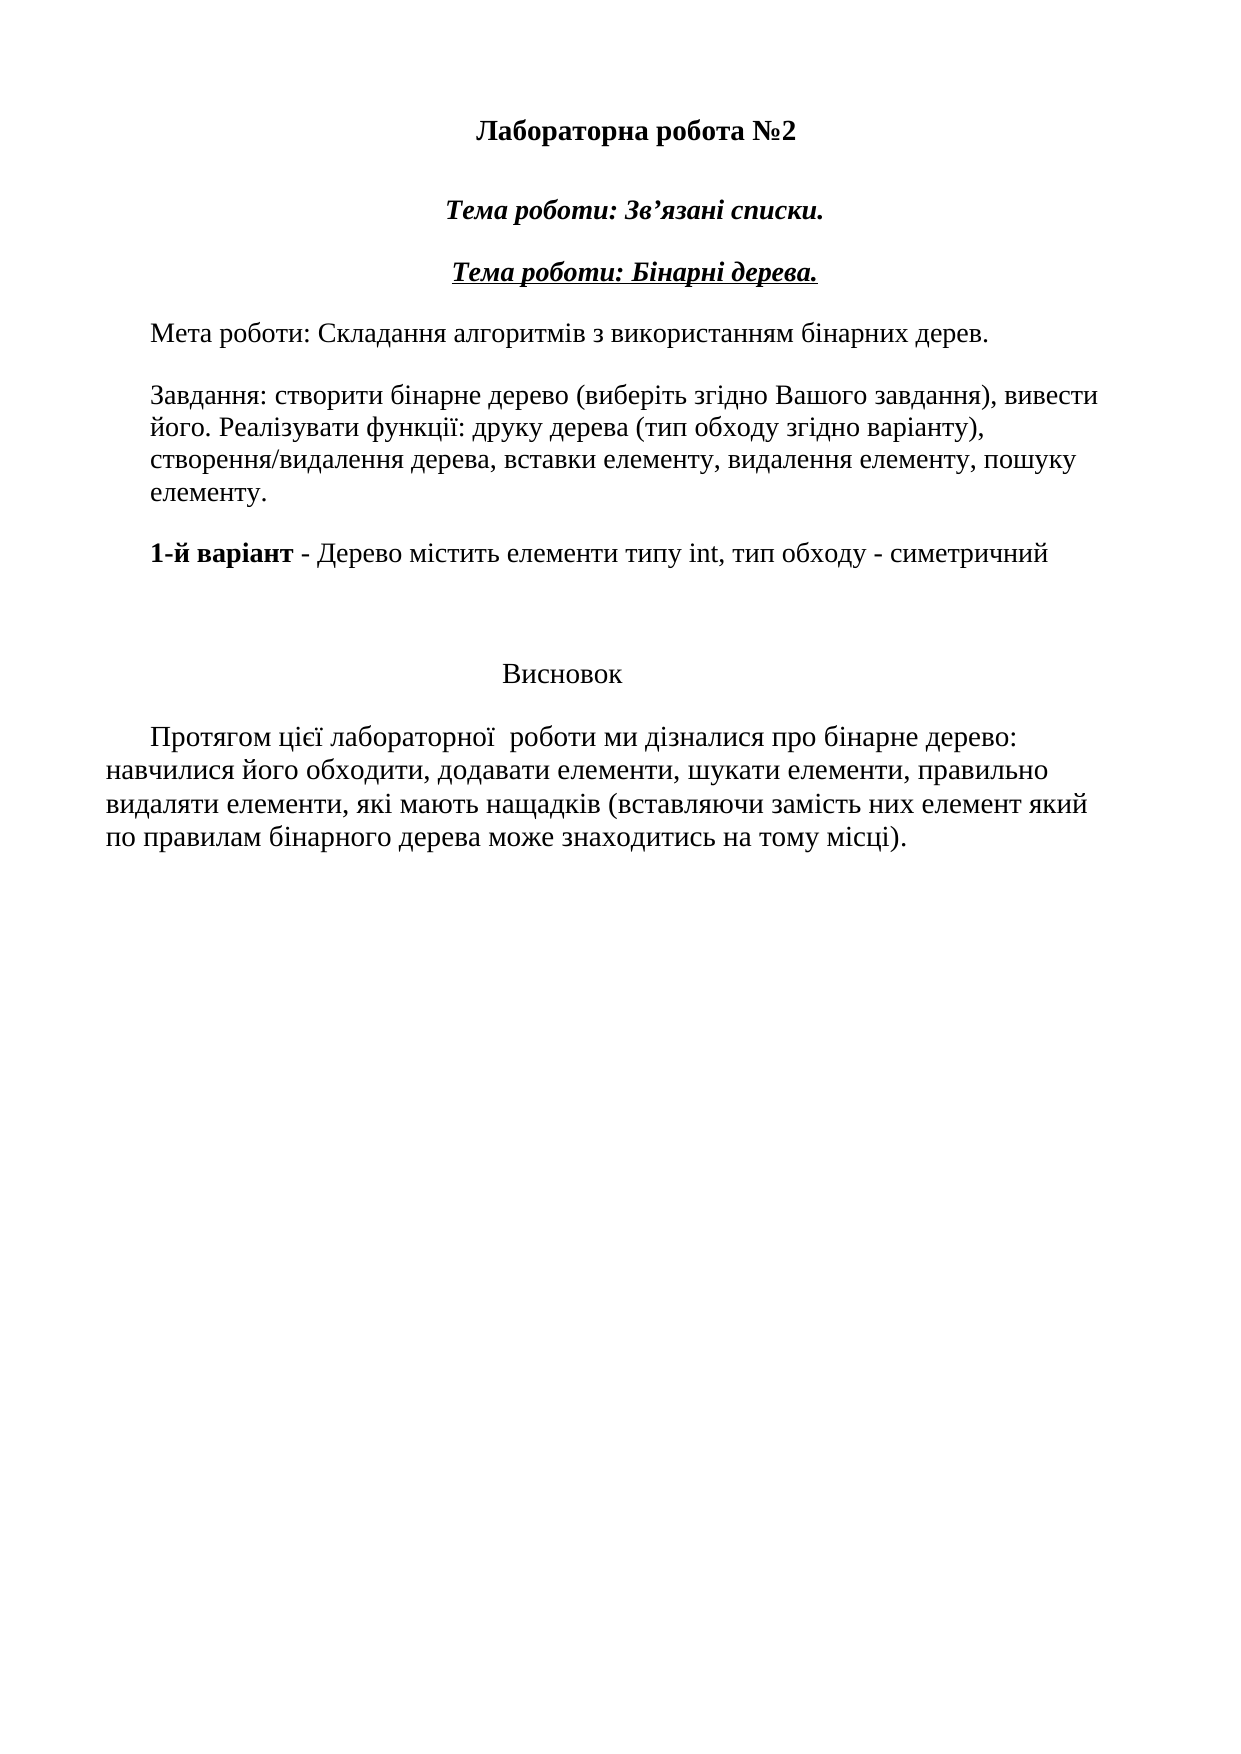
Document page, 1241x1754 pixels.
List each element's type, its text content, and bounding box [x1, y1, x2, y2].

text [150, 113, 1122, 147]
text Тема роботи: Бінарні дерева. [150, 254, 1122, 287]
text Мета роботи: Складання алгоритмів з використанням бінарних дерев. [150, 316, 1122, 348]
text Висновок [2, 656, 1122, 689]
text Протягом цієї лабораторної роботи ми дізналися про бінарне дерево: навчилися його обходити, додавати елементи, шукати елементи, правильно видаляти елементи, які мають нащадків (вставляючи замість них елемент який по правилам бінарного дерева може знаходитись на тому місці). [2, 719, 1122, 853]
text Тема роботи: Зв’язані списки. [150, 193, 1122, 225]
text Завдання: створити бінарне дерево (виберіть згідно Вашого завдання), вивести його. Реалізувати функції: друку дерева (тип обходу згідно варіанту), створення/видалення дерева, вставки елементу, видалення елементу, пошуку елементу. [150, 378, 1122, 507]
text 1-й варіант - Дерево містить елементи типу int, тип обходу - симетричний [150, 536, 1122, 569]
